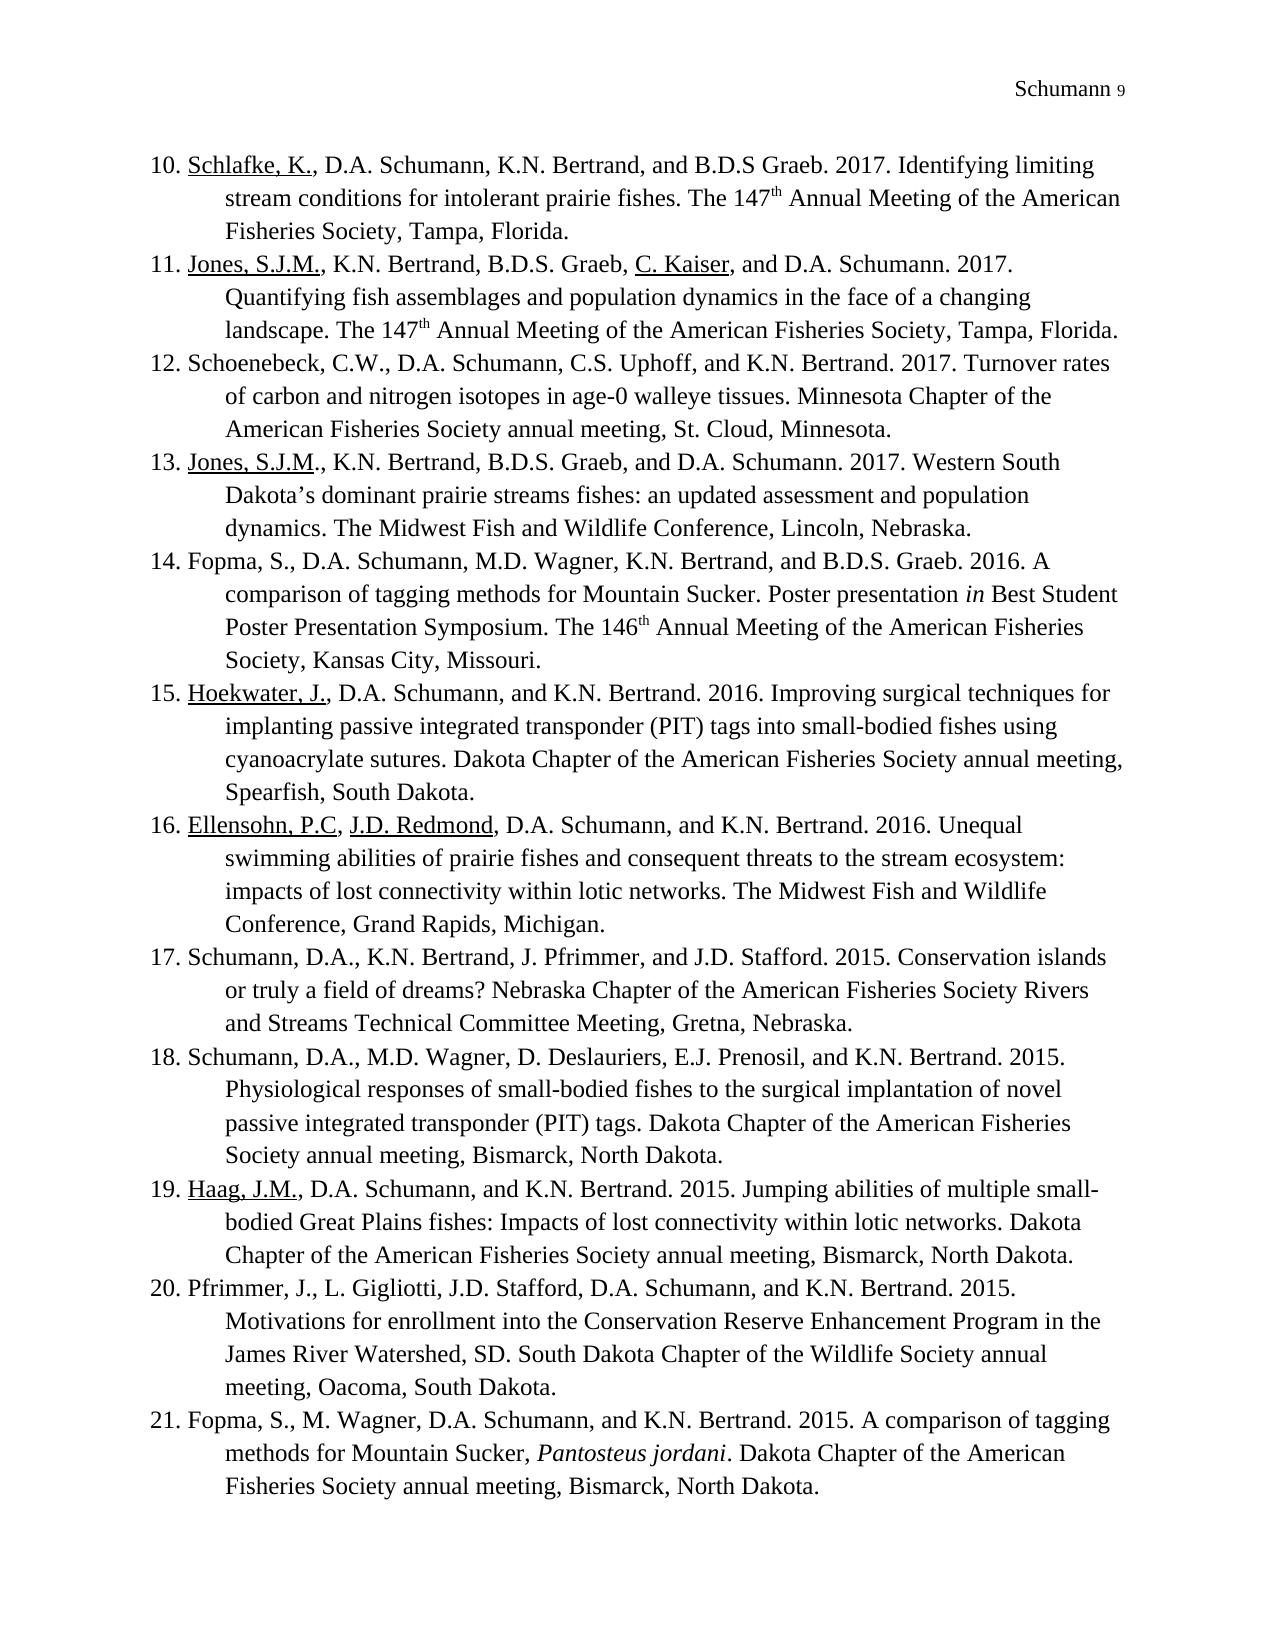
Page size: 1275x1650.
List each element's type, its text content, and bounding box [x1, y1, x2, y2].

list Jones, S.J.M., K.N. Bertrand, B.D.S. Graeb, C. Kaiser, and D.A. Schumann. 2017. Quantifying fish assemblages and population dynamics in the face of a changing landscape. The 147th Annual Meeting of the American Fisheries Society, Tampa, Florida. [150, 249, 1125, 344]
list Pfrimmer, J., L. Gigliotti, J.D. Stafford, D.A. Schumann, and K.N. Bertrand. 2015. Motivations for enrollment into the Conservation Reserve Enhancement Program in the James River Watershed, SD. South Dakota Chapter of the Wildlife Society annual meeting, Oacoma, South Dakota. [150, 1273, 1125, 1401]
list Hoekwater, J., D.A. Schumann, and K.N. Bertrand. 2016. Improving surgical techniques for implanting passive integrated transponder (PIT) tags into small-bodied fishes using cyanoacrylate sutures. Dakota Chapter of the American Fisheries Society annual meeting, Spearfish, South Dakota. [150, 678, 1125, 806]
list Fopma, S., M. Wagner, D.A. Schumann, and K.N. Bertrand. 2015. A comparison of tagging methods for Mountain Sucker, Pantosteus jordani. Dakota Chapter of the American Fisheries Society annual meeting, Bismarck, North Dakota. [150, 1405, 1125, 1499]
list Schlafke, K., D.A. Schumann, K.N. Bertrand, and B.D.S Graeb. 2017. Identifying limiting stream conditions for intolerant prairie fishes. The 147th Annual Meeting of the American Fisheries Society, Tampa, Florida. [150, 150, 1125, 245]
list Schoenebeck, C.W., D.A. Schumann, C.S. Uphoff, and K.N. Bertrand. 2017. Turnover rates of carbon and nitrogen isotopes in age-0 walleye tissues. Minnesota Chapter of the American Fisheries Society annual meeting, St. Cloud, Minnesota. [150, 348, 1125, 443]
list Schumann, D.A., K.N. Bertrand, J. Pfrimmer, and J.D. Stafford. 2015. Conservation islands or truly a field of dreams? Nebraska Chapter of the American Fisheries Society Rivers and Streams Technical Committee Meeting, Gretna, Nebraska. [150, 942, 1125, 1037]
list Fopma, S., D.A. Schumann, M.D. Wagner, K.N. Bertrand, and B.D.S. Graeb. 2016. A comparison of tagging methods for Mountain Sucker. Poster presentation in Best Student Poster Presentation Symposium. The 146th Annual Meeting of the American Fisheries Society, Kansas City, Missouri. [150, 546, 1125, 674]
list Schumann, D.A., M.D. Wagner, D. Deslauriers, E.J. Prenosil, and K.N. Bertrand. 2015. Physiological responses of small-bodied fishes to the surgical implantation of novel passive integrated transponder (PIT) tags. Dakota Chapter of the American Fisheries Society annual meeting, Bismarck, North Dakota. [150, 1042, 1125, 1169]
list Jones, S.J.M., K.N. Bertrand, B.D.S. Graeb, and D.A. Schumann. 2017. Western South Dakota’s dominant prairie streams fishes: an updated assessment and population dynamics. The Midwest Fish and Wildlife Conference, Lincoln, Nebraska. [150, 447, 1125, 542]
list Haag, J.M., D.A. Schumann, and K.N. Bertrand. 2015. Jumping abilities of multiple small-bodied Great Plains fishes: Impacts of lost connectivity within lotic networks. Dakota Chapter of the American Fisheries Society annual meeting, Bismarck, North Dakota. [150, 1174, 1125, 1268]
list Ellensohn, P.C, J.D. Redmond, D.A. Schumann, and K.N. Bertrand. 2016. Unequal swimming abilities of prairie fishes and consequent threats to the stream ecosystem: impacts of lost connectivity within lotic networks. The Midwest Fish and Wildlife Conference, Grand Rapids, Michigan. [150, 810, 1125, 938]
